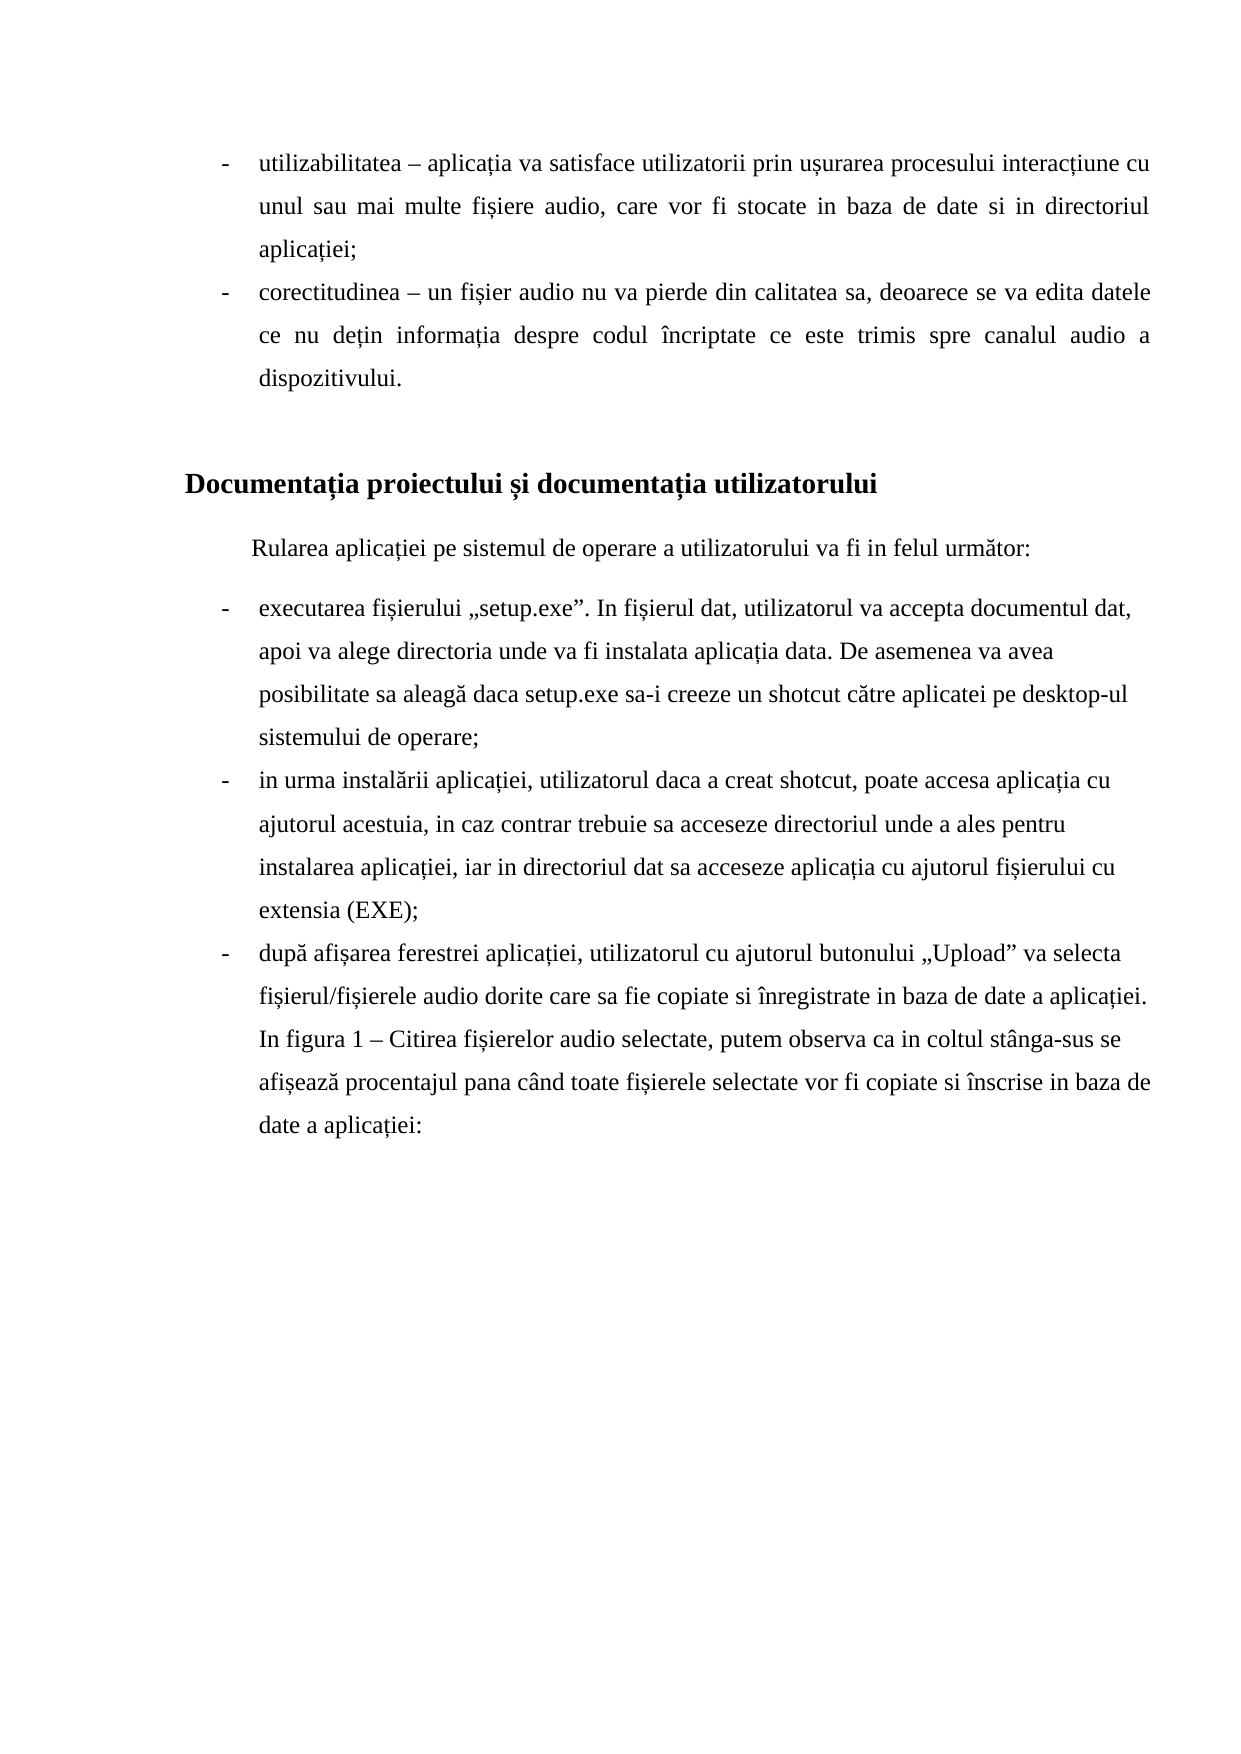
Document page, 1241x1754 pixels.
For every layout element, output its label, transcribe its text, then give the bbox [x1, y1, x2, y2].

text Rularea aplicației pe sistemul de operare a utilizatorului va fi in felul următor: [251, 533, 1152, 562]
text Documentația proiectului și documentația utilizatorului [177, 466, 1152, 500]
list după afișarea ferestrei aplicației, utilizatorul cu ajutorul butonului „Upload” va selecta fișierul/fișierele audio dorite care sa fie copiate si înregistrate in baza de date a aplicației. In figura 1 – Citirea fișierelor audio selectate, putem observa ca in coltul stânga-sus se afișează procentajul pana când toate fișierele selectate vor fi copiate si înscrise in baza de date a aplicației: [221, 938, 1152, 1139]
list executarea fișierului „setup.exe”. In fișierul dat, utilizatorul va accepta documentul dat, apoi va alege directoria unde va fi instalata aplicația data. De asemenea va avea posibilitate sa aleagă daca setup.exe sa-i creeze un shotcut către aplicatei pe desktop-ul sistemului de operare; [221, 593, 1152, 751]
list in urma instalării aplicației, utilizatorul daca a creat shotcut, poate accesa aplicația cu ajutorul acestuia, in caz contrar trebuie sa acceseze directoriul unde a ales pentru instalarea aplicației, iar in directoriul dat sa acceseze aplicația cu ajutorul fișierului cu extensia (EXE); [221, 766, 1152, 924]
list utilizabilitatea – aplicația va satisface utilizatorii prin ușurarea procesului interacțiune cu unul sau mai multe fișiere audio, care vor fi stocate in baza de date si in directoriul aplicației; [221, 148, 1152, 263]
list corectitudinea – un fișier audio nu va pierde din calitatea sa, deoarece se va edita datele ce nu dețin informația despre codul încriptate ce este trimis spre canalul audio a dispozitivului. [221, 277, 1152, 392]
